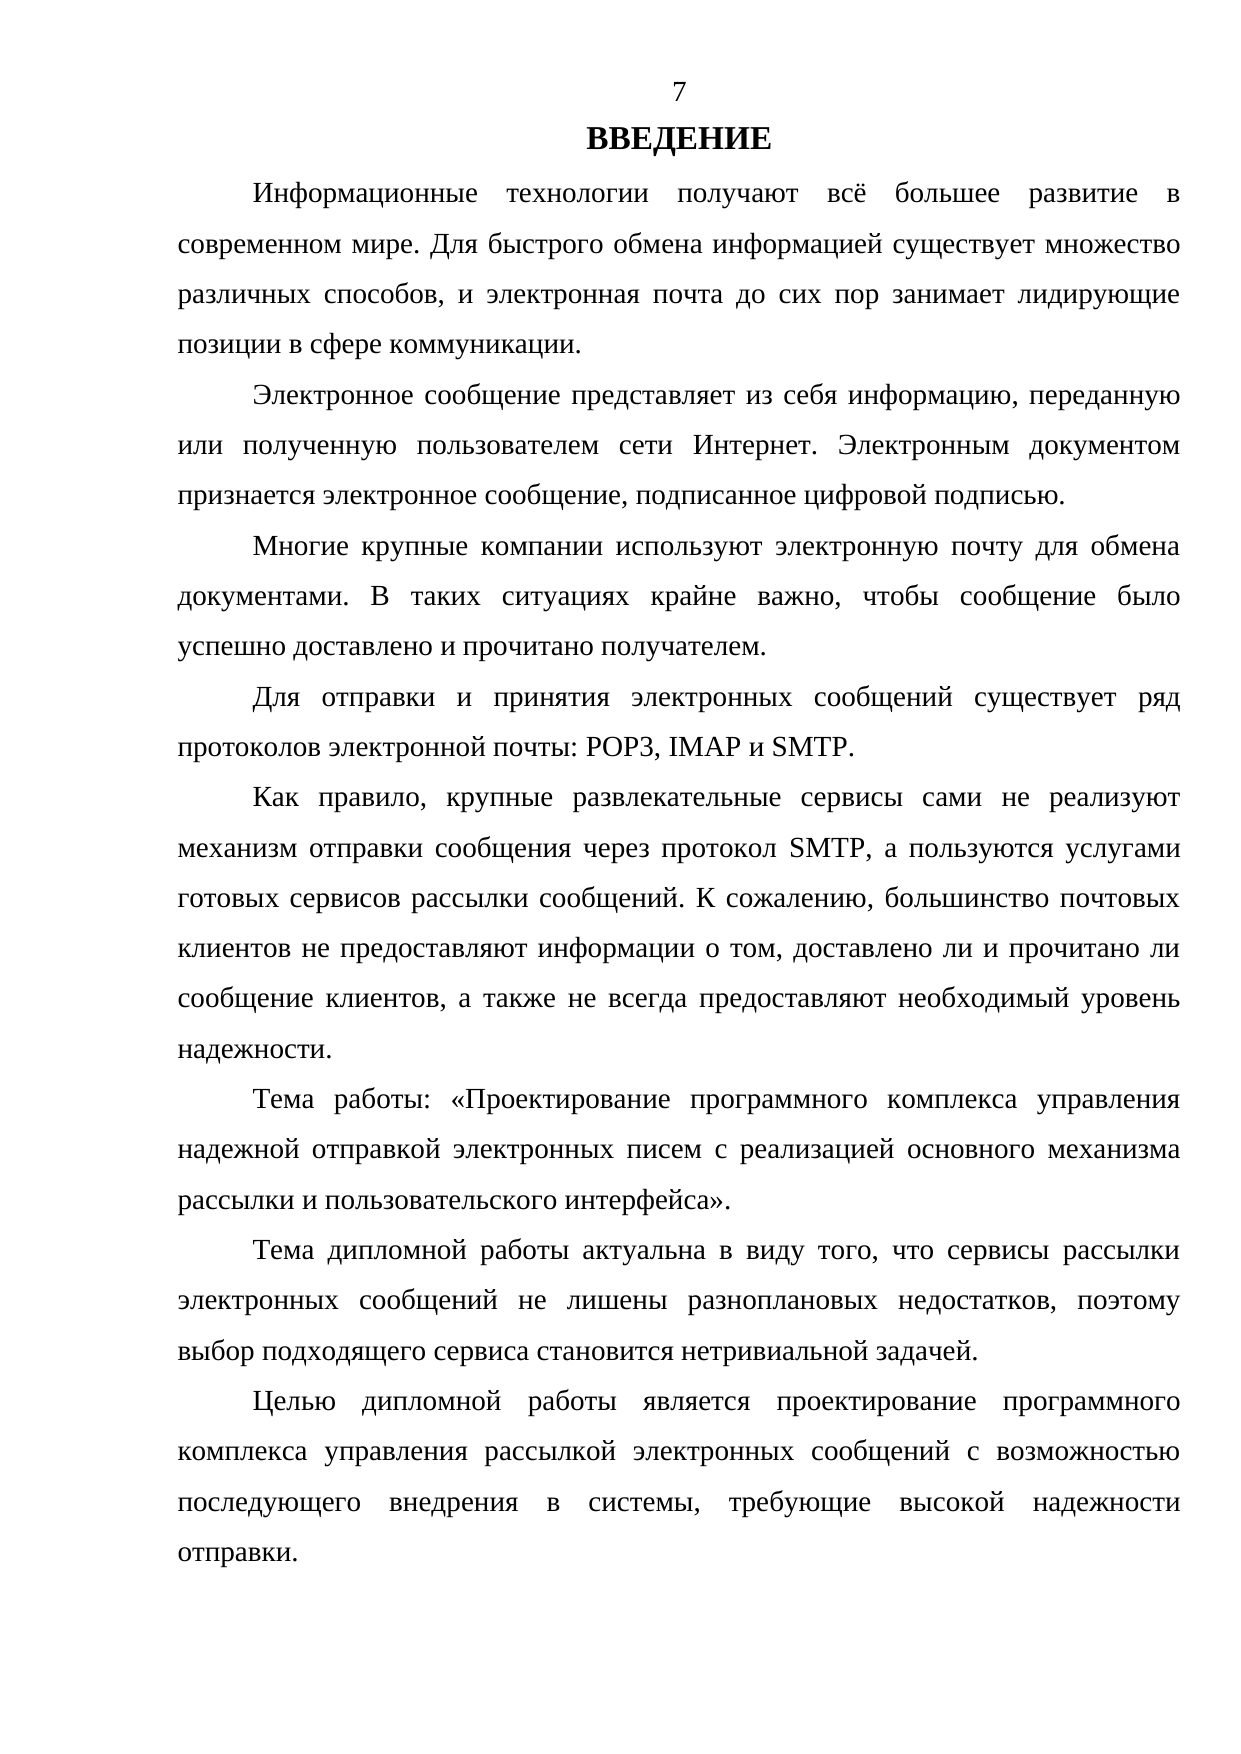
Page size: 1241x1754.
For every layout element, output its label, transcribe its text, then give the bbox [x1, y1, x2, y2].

text Тема работы: «Проектирование программного комплекса управления надежной отправкой электронных писем с реализацией основного механизма рассылки и пользовательского интерфейса». [177, 1081, 1181, 1215]
subtitle ВВЕДЕНИЕ [177, 118, 1181, 156]
text Электронное сообщение представляет из себя информацию, переданную или полученную пользователем сети Интернет. Электронным документом признается электронное сообщение, подписанное цифровой подписью. [177, 377, 1181, 511]
text Для отправки и принятия электронных сообщений существует ряд протоколов электронной почты: POP3, IMAP и SMTP. [177, 679, 1181, 763]
text Многие крупные компании используют электронную почту для обмена документами. В таких ситуациях крайне важно, чтобы сообщение было успешно доставлено и прочитано получателем. [177, 528, 1181, 662]
text Тема дипломной работы актуальна в виду того, что сервисы рассылки электронных сообщений не лишены разноплановых недостатков, поэтому выбор подходящего сервиса становится нетривиальной задачей. [177, 1232, 1181, 1366]
text Как правило, крупные развлекательные сервисы сами не реализуют механизм отправки сообщения через протокол SMTP, а пользуются услугами готовых сервисов рассылки сообщений. К сожалению, большинство почтовых клиентов не предоставляют информации о том, доставлено ли и прочитано ли сообщение клиентов, а также не всегда предоставляют необходимый уровень надежности. [177, 779, 1181, 1064]
text Информационные технологии получают всё большее развитие в современном мире. Для быстрого обмена информацией существует множество различных способов, и электронная почта до сих пор занимает лидирующие позиции в сфере коммуникации. [177, 176, 1181, 360]
text Целью дипломной работы является проектирование программного комплекса управления рассылкой электронных сообщений с возможностью последующего внедрения в системы, требующие высокой надежности отправки. [177, 1383, 1181, 1568]
